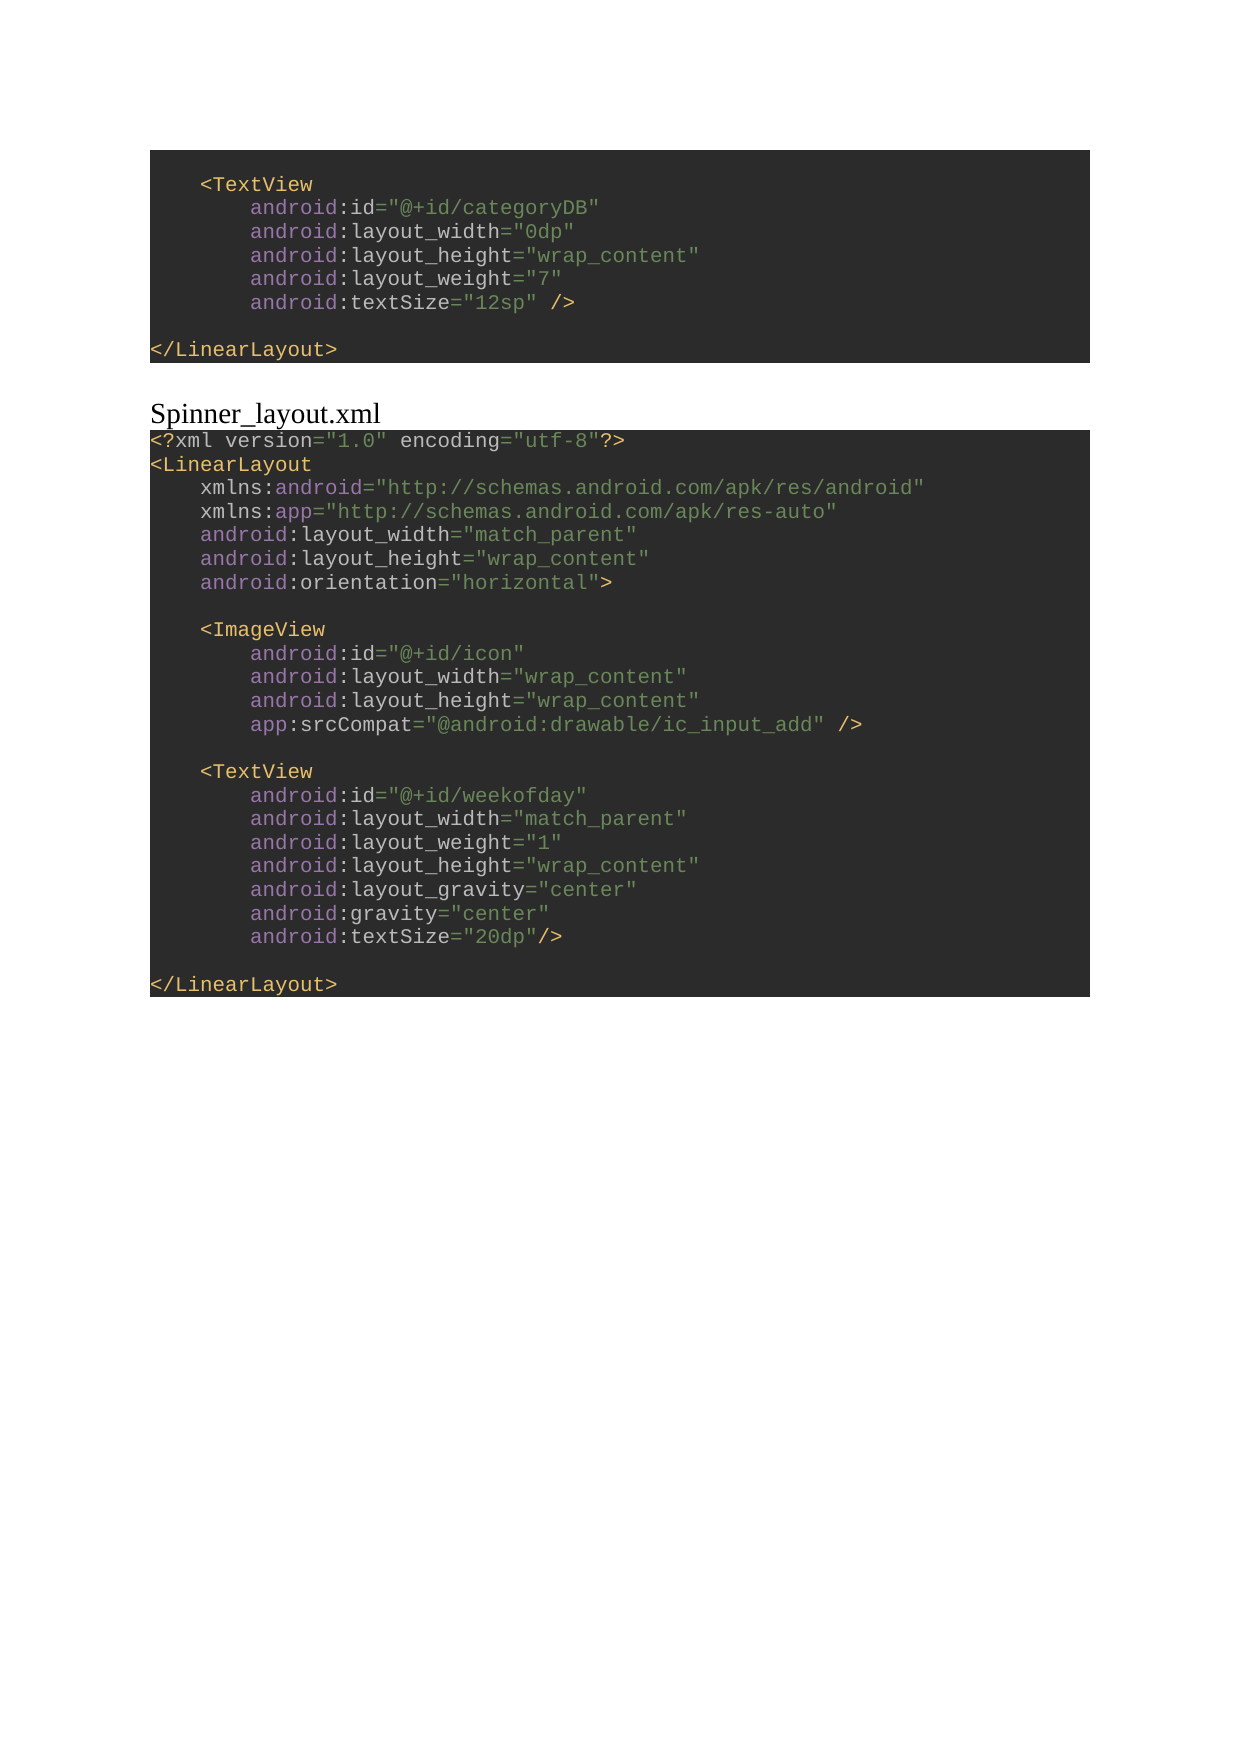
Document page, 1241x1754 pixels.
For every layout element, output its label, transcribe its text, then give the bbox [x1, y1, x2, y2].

text <?xml version="1.0" encoding="utf-8"?> <LinearLayout xmlns:android="http://schemas.android.com/apk/res/android" xmlns:app="http://schemas.android.com/apk/res-auto" android:layout_width="match_parent" android:layout_height="wrap_content" android:orientation="horizontal"> <ImageView android:id="@+id/icon" android:layout_width="wrap_content" android:layout_height="wrap_content" app:srcCompat="@android:drawable/ic_input_add" /> <TextView android:id="@+id/weekofday" android:layout_width="match_parent" android:layout_weight="1" android:layout_height="wrap_content" android:layout_gravity="center" android:gravity="center" android:textSize="20dp"/> </LinearLayout> [150, 430, 1090, 997]
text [150, 150, 1090, 363]
text Spinner_layout.xml [150, 396, 1090, 430]
